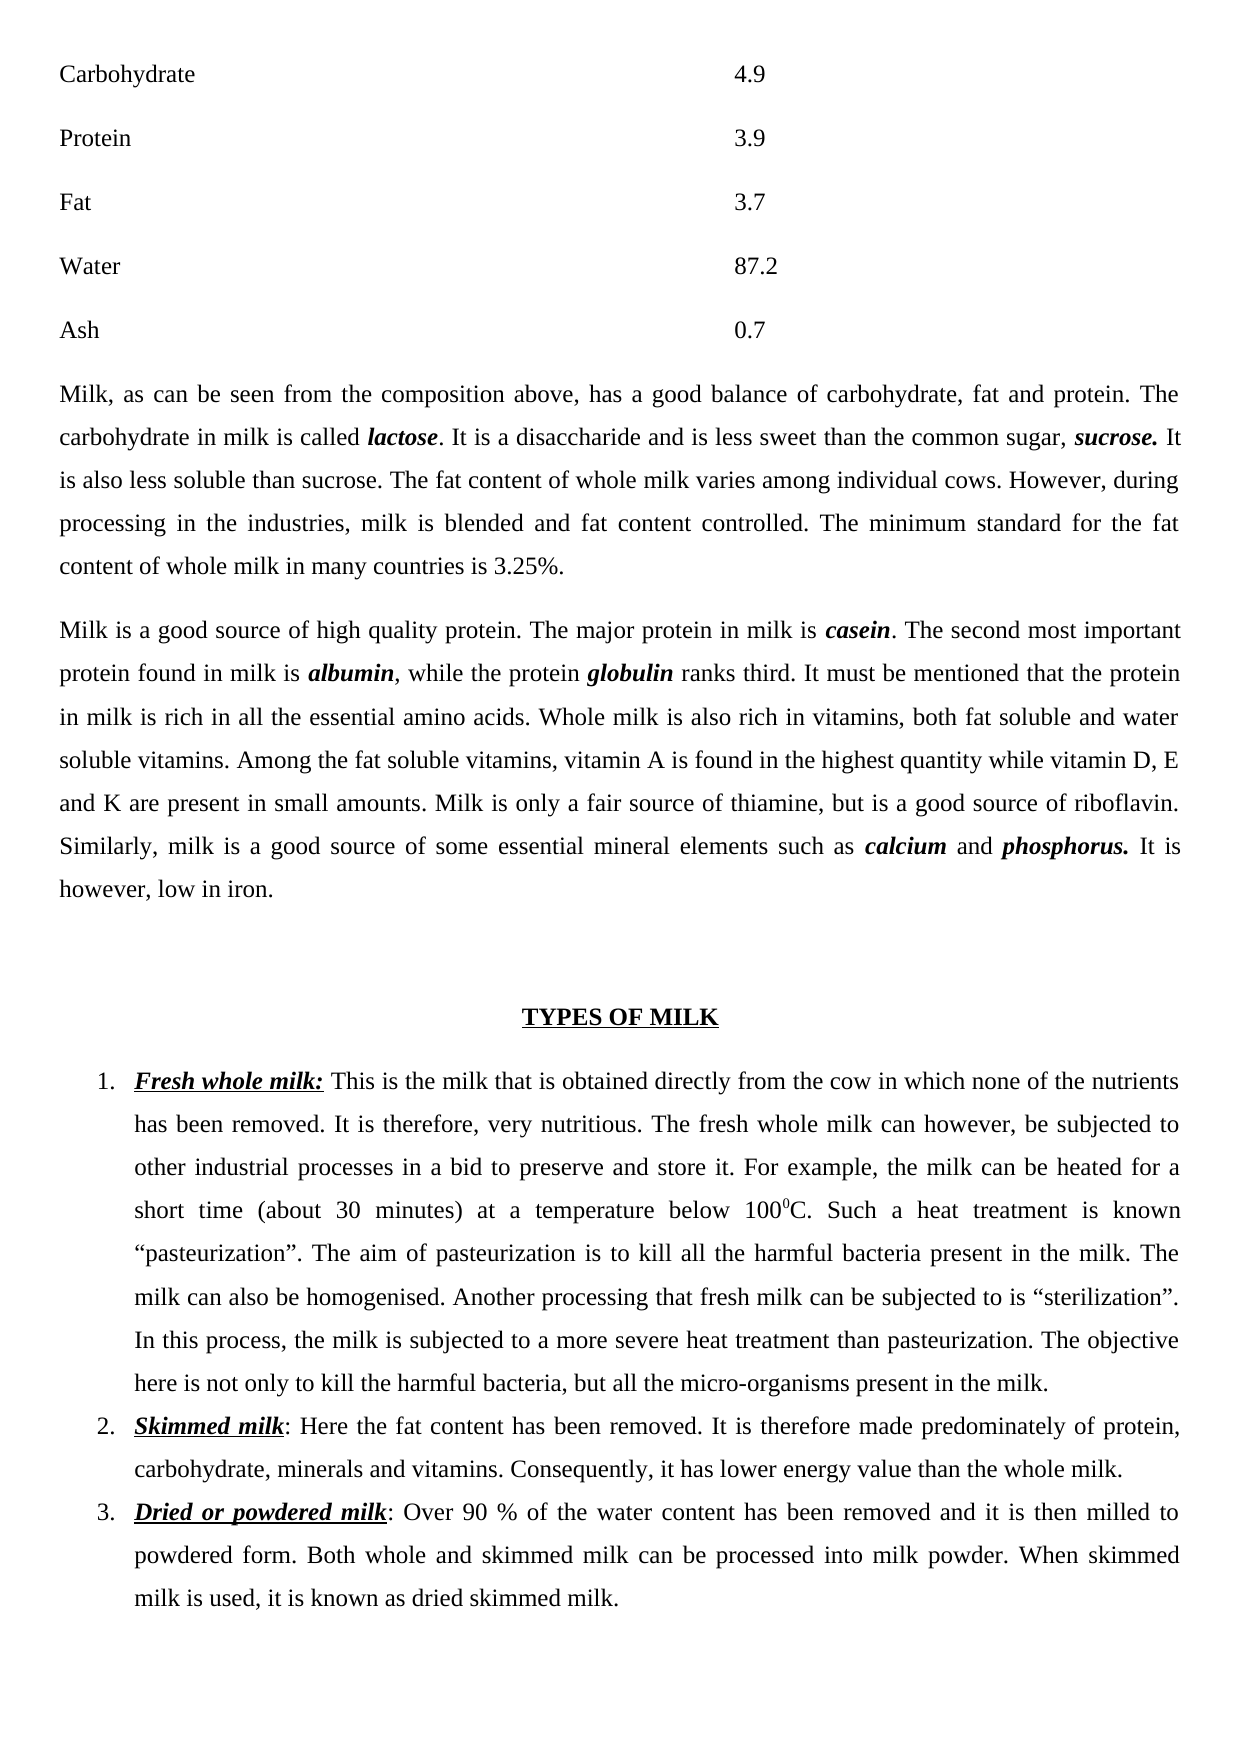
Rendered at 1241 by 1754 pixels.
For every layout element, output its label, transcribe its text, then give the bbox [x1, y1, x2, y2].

list Dried or powdered milk: Over 90 % of the water content has been removed and it is then milled to powdered form. Both whole and skimmed milk can be processed into milk powder. When skimmed milk is used, it is known as dried skimmed milk. [97, 1497, 1181, 1612]
text Carbohydrate 4.9 [59, 59, 1181, 88]
list Fresh whole milk: This is the milk that is obtained directly from the cow in which none of the nutrients has been removed. It is therefore, very nutritious. The fresh whole milk can however, be subjected to other industrial processes in a bid to preserve and store it. For example, the milk can be heated for a short time (about 30 minutes) at a temperature below 1000C. Such a heat treatment is known “pasteurization”. The aim of pasteurization is to kill all the harmful bacteria present in the milk. The milk can also be homogenised. Another processing that fresh milk can be subjected to is “sterilization”. In this process, the milk is subjected to a more severe heat treatment than pasteurization. The objective here is not only to kill the harmful bacteria, but all the micro-organisms present in the milk. [97, 1066, 1181, 1397]
text TYPES OF MILK [59, 1002, 1181, 1031]
text Ash 0.7 [59, 315, 1181, 344]
text Protein 3.9 [59, 123, 1181, 152]
text Fat 3.7 [59, 187, 1181, 216]
text Milk, as can be seen from the composition above, has a good balance of carbohydrate, fat and protein. The carbohydrate in milk is called lactose. It is a disaccharide and is less sweet than the common sugar, sucrose. It is also less soluble than sucrose. The fat content of whole milk varies among individual cows. However, during processing in the industries, milk is blended and fat content controlled. The minimum standard for the fat content of whole milk in many countries is 3.25%. [59, 379, 1181, 580]
text Water 87.2 [59, 251, 1181, 280]
text Milk is a good source of high quality protein. The major protein in milk is casein. The second most important protein found in milk is albumin, while the protein globulin ranks third. It must be mentioned that the protein in milk is rich in all the essential amino acids. Whole milk is also rich in vitamins, both fat soluble and water soluble vitamins. Among the fat soluble vitamins, vitamin A is found in the highest quantity while vitamin D, E and K are present in small amounts. Milk is only a fair source of thiamine, but is a good source of riboflavin. Similarly, milk is a good source of some essential mineral elements such as calcium and phosphorus. It is however, low in iron. [59, 615, 1181, 903]
list Skimmed milk: Here the fat content has been removed. It is therefore made predominately of protein, carbohydrate, minerals and vitamins. Consequently, it has lower energy value than the whole milk. [97, 1411, 1181, 1483]
